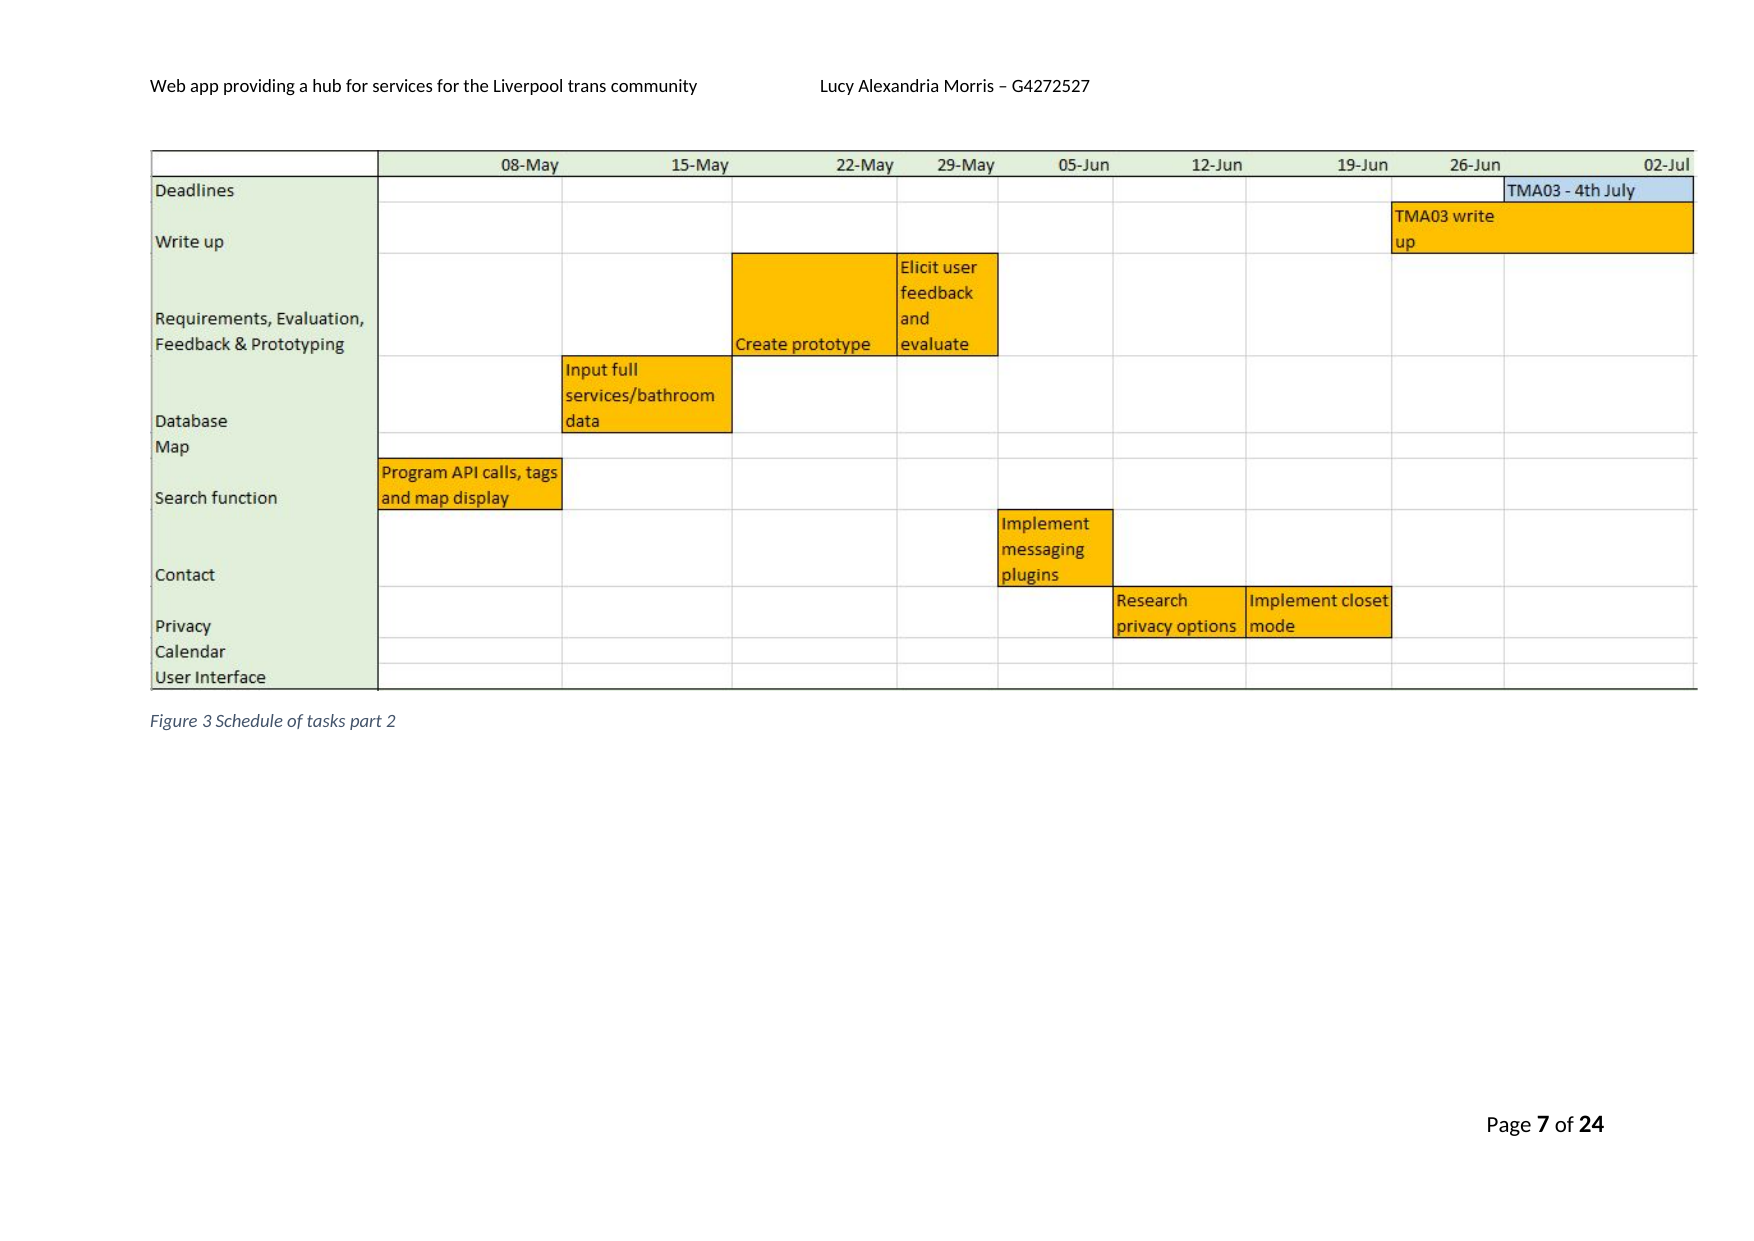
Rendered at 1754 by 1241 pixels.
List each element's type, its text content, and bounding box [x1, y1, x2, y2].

picture [150, 150, 1698, 691]
